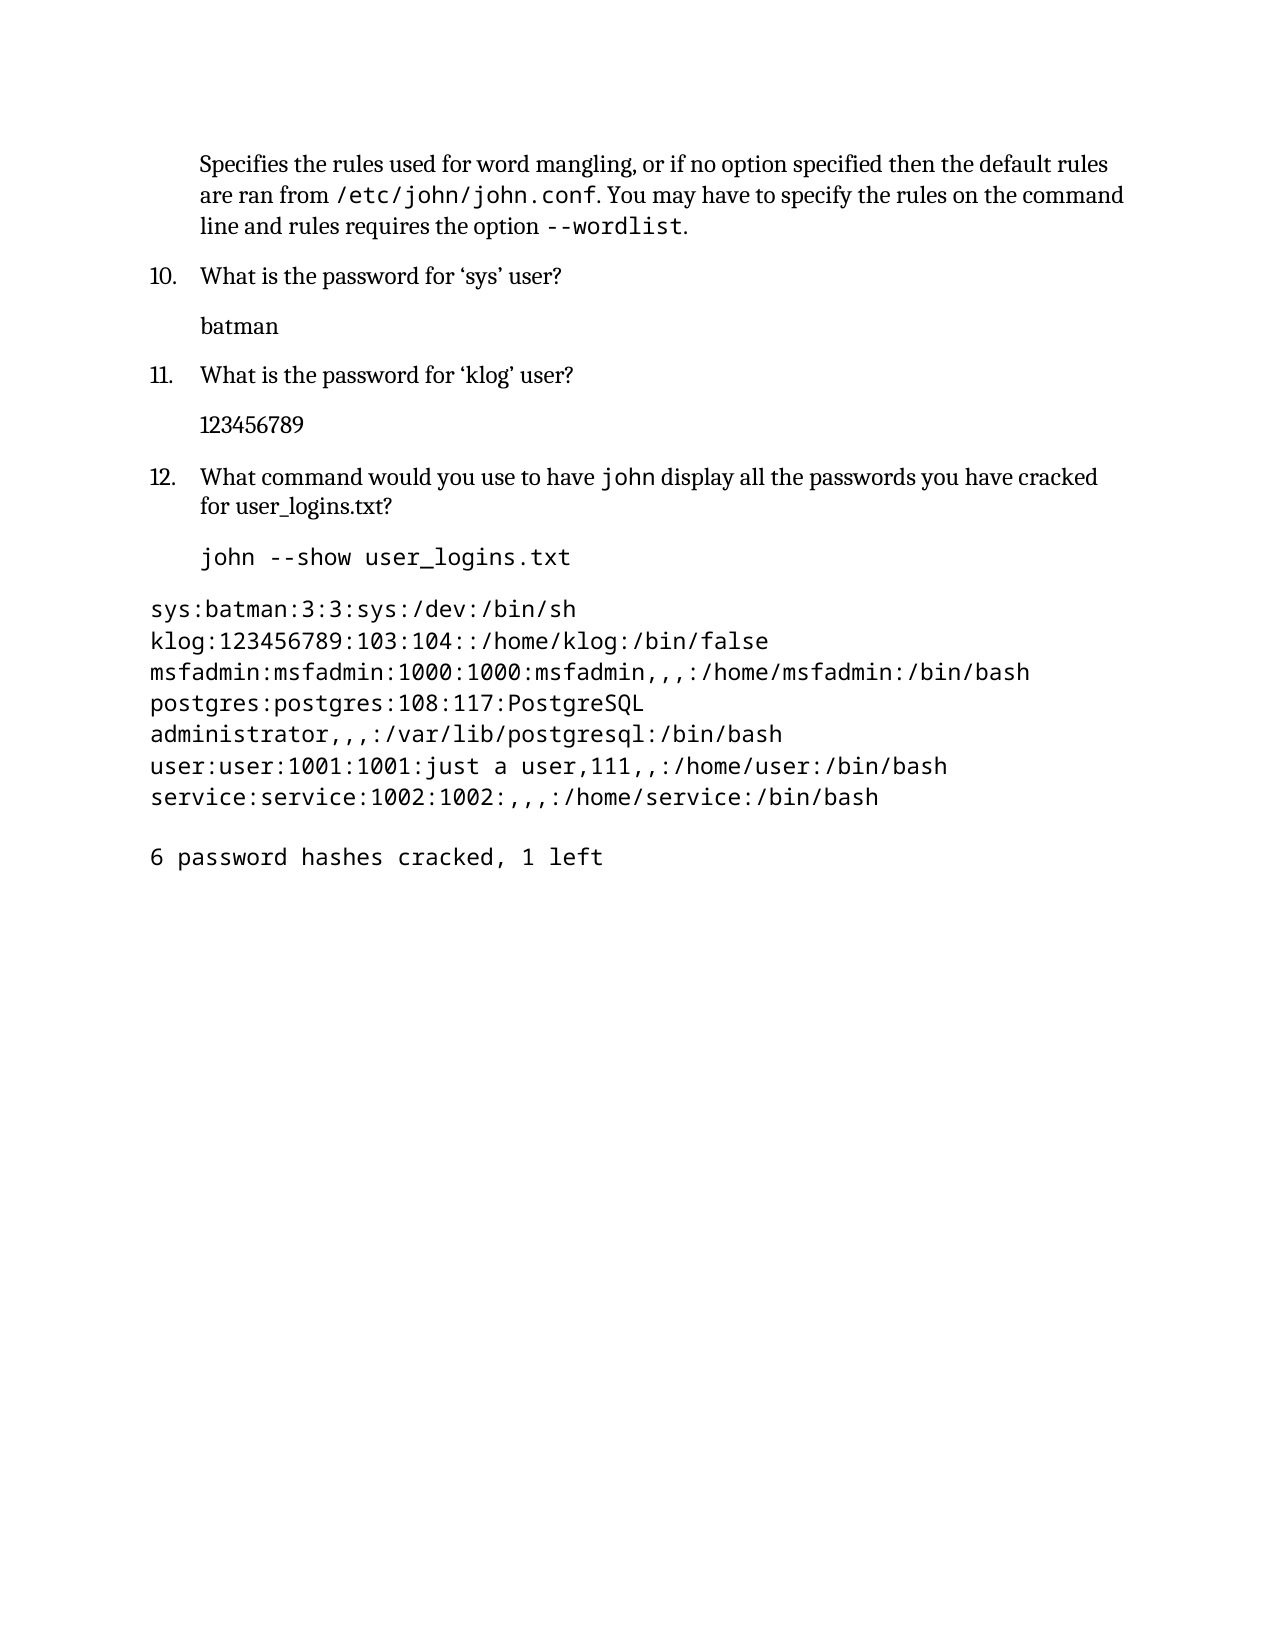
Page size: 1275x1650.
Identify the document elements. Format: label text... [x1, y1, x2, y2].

list What is the password for ‘klog’ user? [150, 361, 1125, 390]
text sys:batman:3:3:sys:/dev:/bin/sh klog:123456789:103:104::/home/klog:/bin/false msfadmin:msfadmin:1000:1000:msfadmin,,,:/home/msfadmin:/bin/bash postgres:postgres:108:117:PostgreSQL administrator,,,:/var/lib/postgresql:/bin/bash user:user:1001:1001:just a user,111,,:/home/user:/bin/bash service:service:1002:1002:,,,:/home/service:/bin/bash 6 password hashes cracked, 1 left [150, 593, 1125, 872]
list batman [150, 312, 1125, 340]
list 123456789 [150, 411, 1125, 439]
list john --show user_logins.txt [150, 541, 1125, 572]
list Specifies the rules used for word mangling, or if no option specified then the default rules are ran from /etc/john/john.conf. You may have to specify the rules on the command line and rules requires the option --wordlist. [150, 150, 1125, 241]
list What command would you use to have john display all the passwords you have cracked for user_logins.txt? [150, 460, 1125, 520]
list What is the password for ‘sys’ user? [150, 262, 1125, 291]
